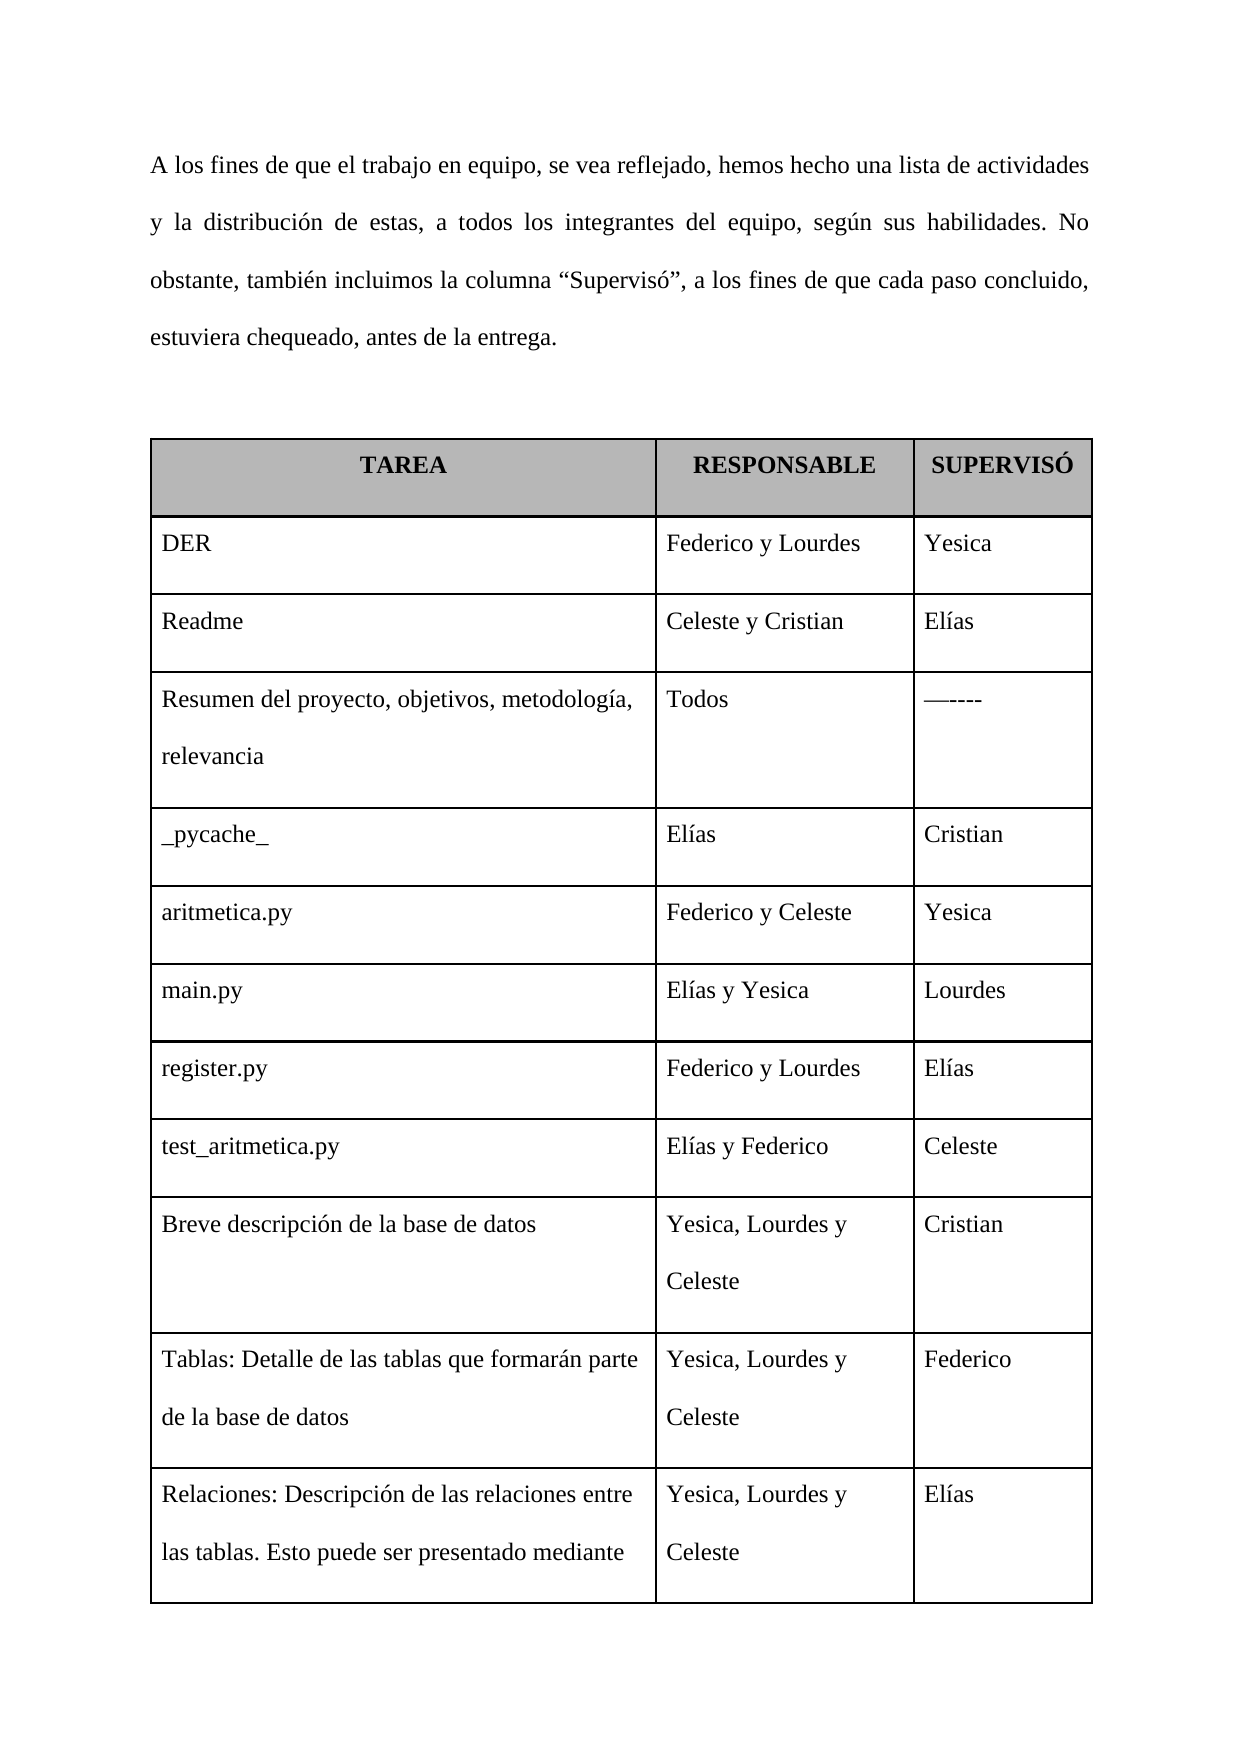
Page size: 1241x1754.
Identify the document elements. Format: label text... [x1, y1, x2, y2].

table_cell Elías [915, 1043, 1091, 1118]
table_header RESPONSABLE [657, 440, 913, 515]
table_cell Elías [915, 1469, 1091, 1602]
table_cell Cristian [915, 1198, 1091, 1332]
table_cell Elías [915, 595, 1091, 671]
table_header TAREA [152, 440, 655, 515]
table_cell Elías [657, 809, 913, 884]
table_cell Federico y Lourdes [657, 518, 913, 593]
table_cell Federico y Lourdes [657, 1043, 913, 1118]
table_cell Readme [152, 595, 655, 671]
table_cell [152, 1469, 655, 1602]
table_cell Tablas: Detalle de las tablas que formarán parte de la base de datos [152, 1334, 655, 1467]
table_cell Cristian [915, 809, 1091, 884]
table_cell Yesica [915, 518, 1091, 593]
table_cell Resumen del proyecto, objetivos, metodología, relevancia [152, 673, 655, 807]
table_cell Lourdes [915, 965, 1091, 1040]
table_cell register.py [152, 1043, 655, 1118]
table_cell Todos [657, 673, 913, 807]
table_cell Elías y Yesica [657, 965, 913, 1040]
table_cell Breve descripción de la base de datos [152, 1198, 655, 1332]
text A los fines de que el trabajo en equipo, se vea reflejado, hemos hecho una lista de actividades y la distribución de estas, a todos los integrantes del equipo, según sus habilidades. No obstante, también incluimos la columna “Supervisó”, a los fines de que cada paso concluido, estuviera chequeado, antes de la entrega. [150, 150, 1090, 351]
table_cell Elías y Federico [657, 1120, 913, 1196]
table_cell Celeste y Cristian [657, 595, 913, 671]
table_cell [657, 1469, 913, 1602]
table_cell Yesica, Lourdes y Celeste [657, 1334, 913, 1467]
table_cell aritmetica.py [152, 887, 655, 962]
table_cell _pycache_ [152, 809, 655, 884]
table_cell Yesica [915, 887, 1091, 962]
table_cell —---- [915, 673, 1091, 807]
table_cell Federico y Celeste [657, 887, 913, 962]
table_cell Celeste [915, 1120, 1091, 1196]
table_cell test_aritmetica.py [152, 1120, 655, 1196]
table_cell DER [152, 518, 655, 593]
table_cell Federico [915, 1334, 1091, 1467]
table_header SUPERVISÓ [915, 440, 1091, 515]
table_cell main.py [152, 965, 655, 1040]
table_cell Yesica, Lourdes y Celeste [657, 1198, 913, 1332]
